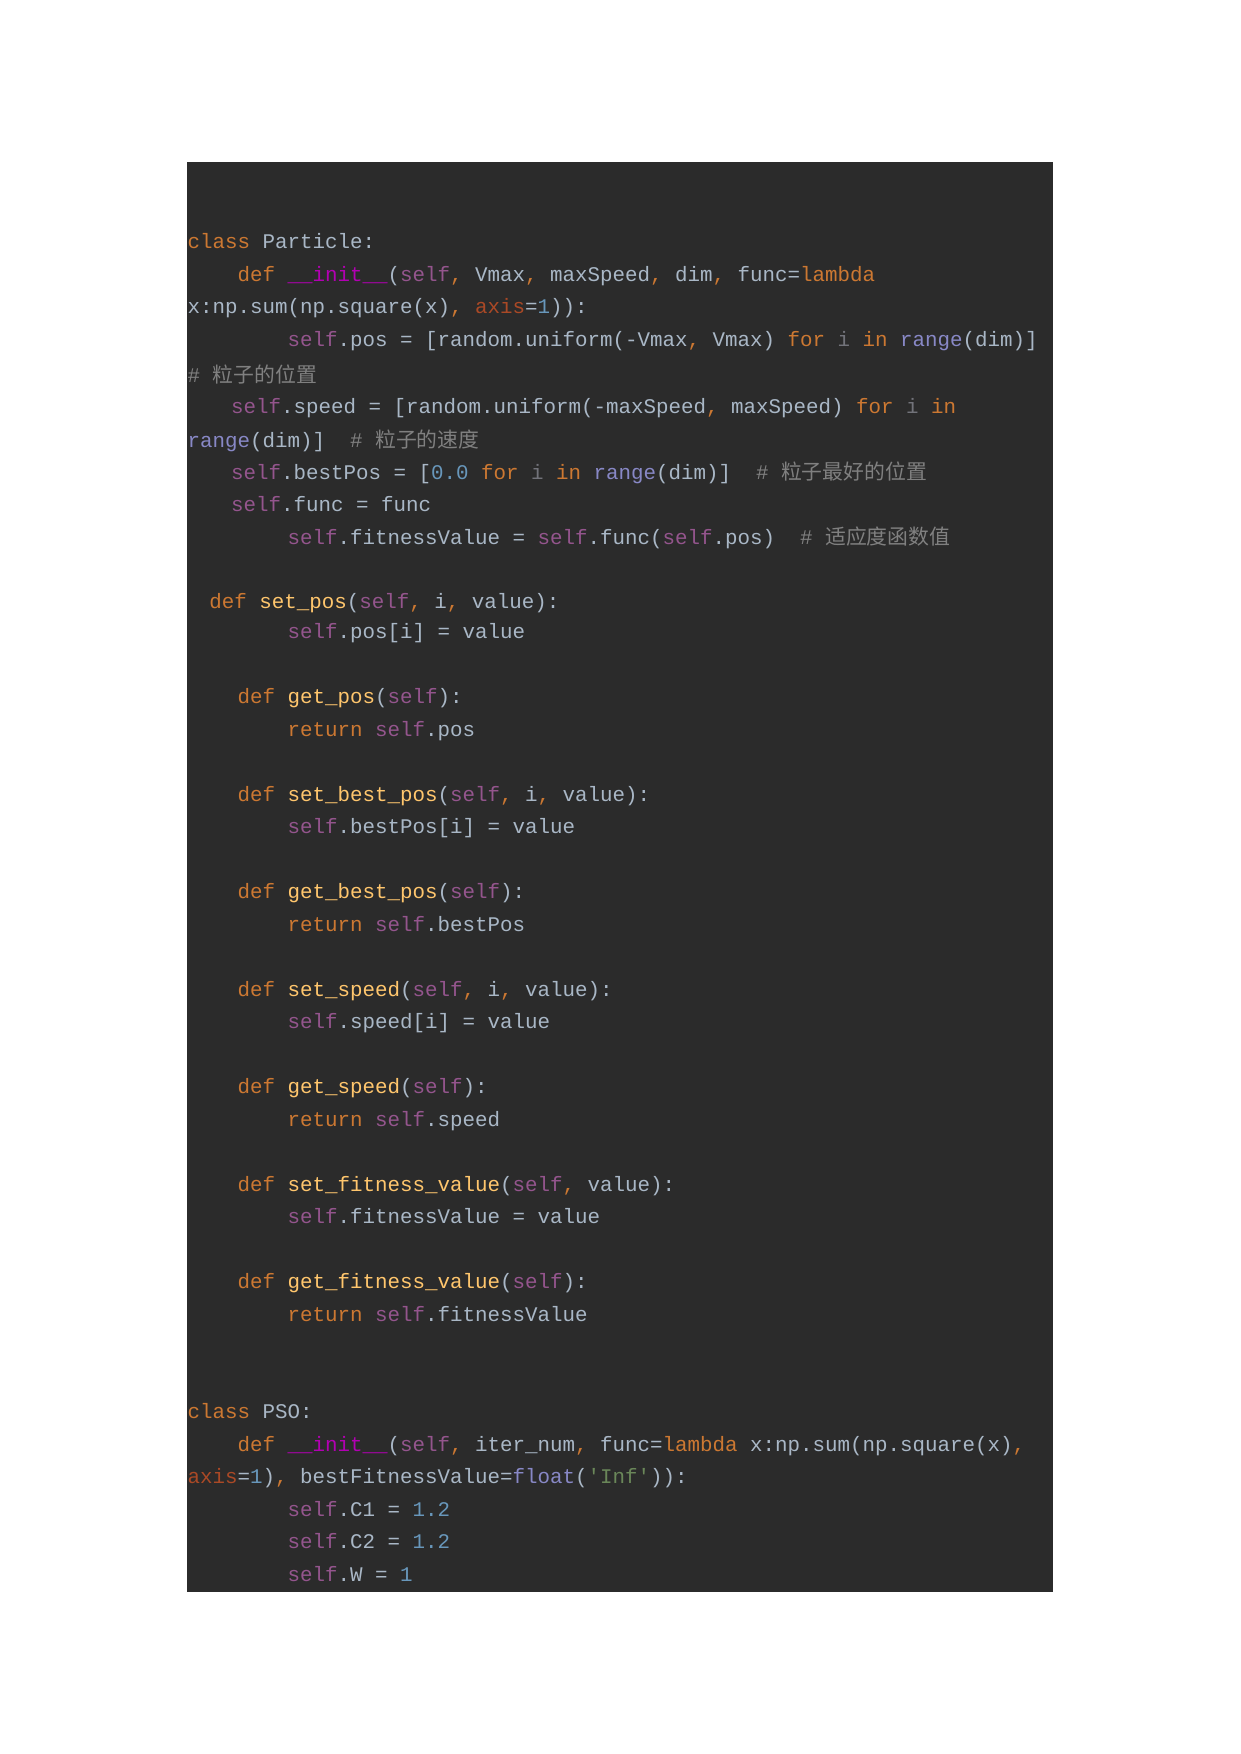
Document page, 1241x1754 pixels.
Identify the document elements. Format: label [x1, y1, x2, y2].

text [187, 162, 1053, 1592]
